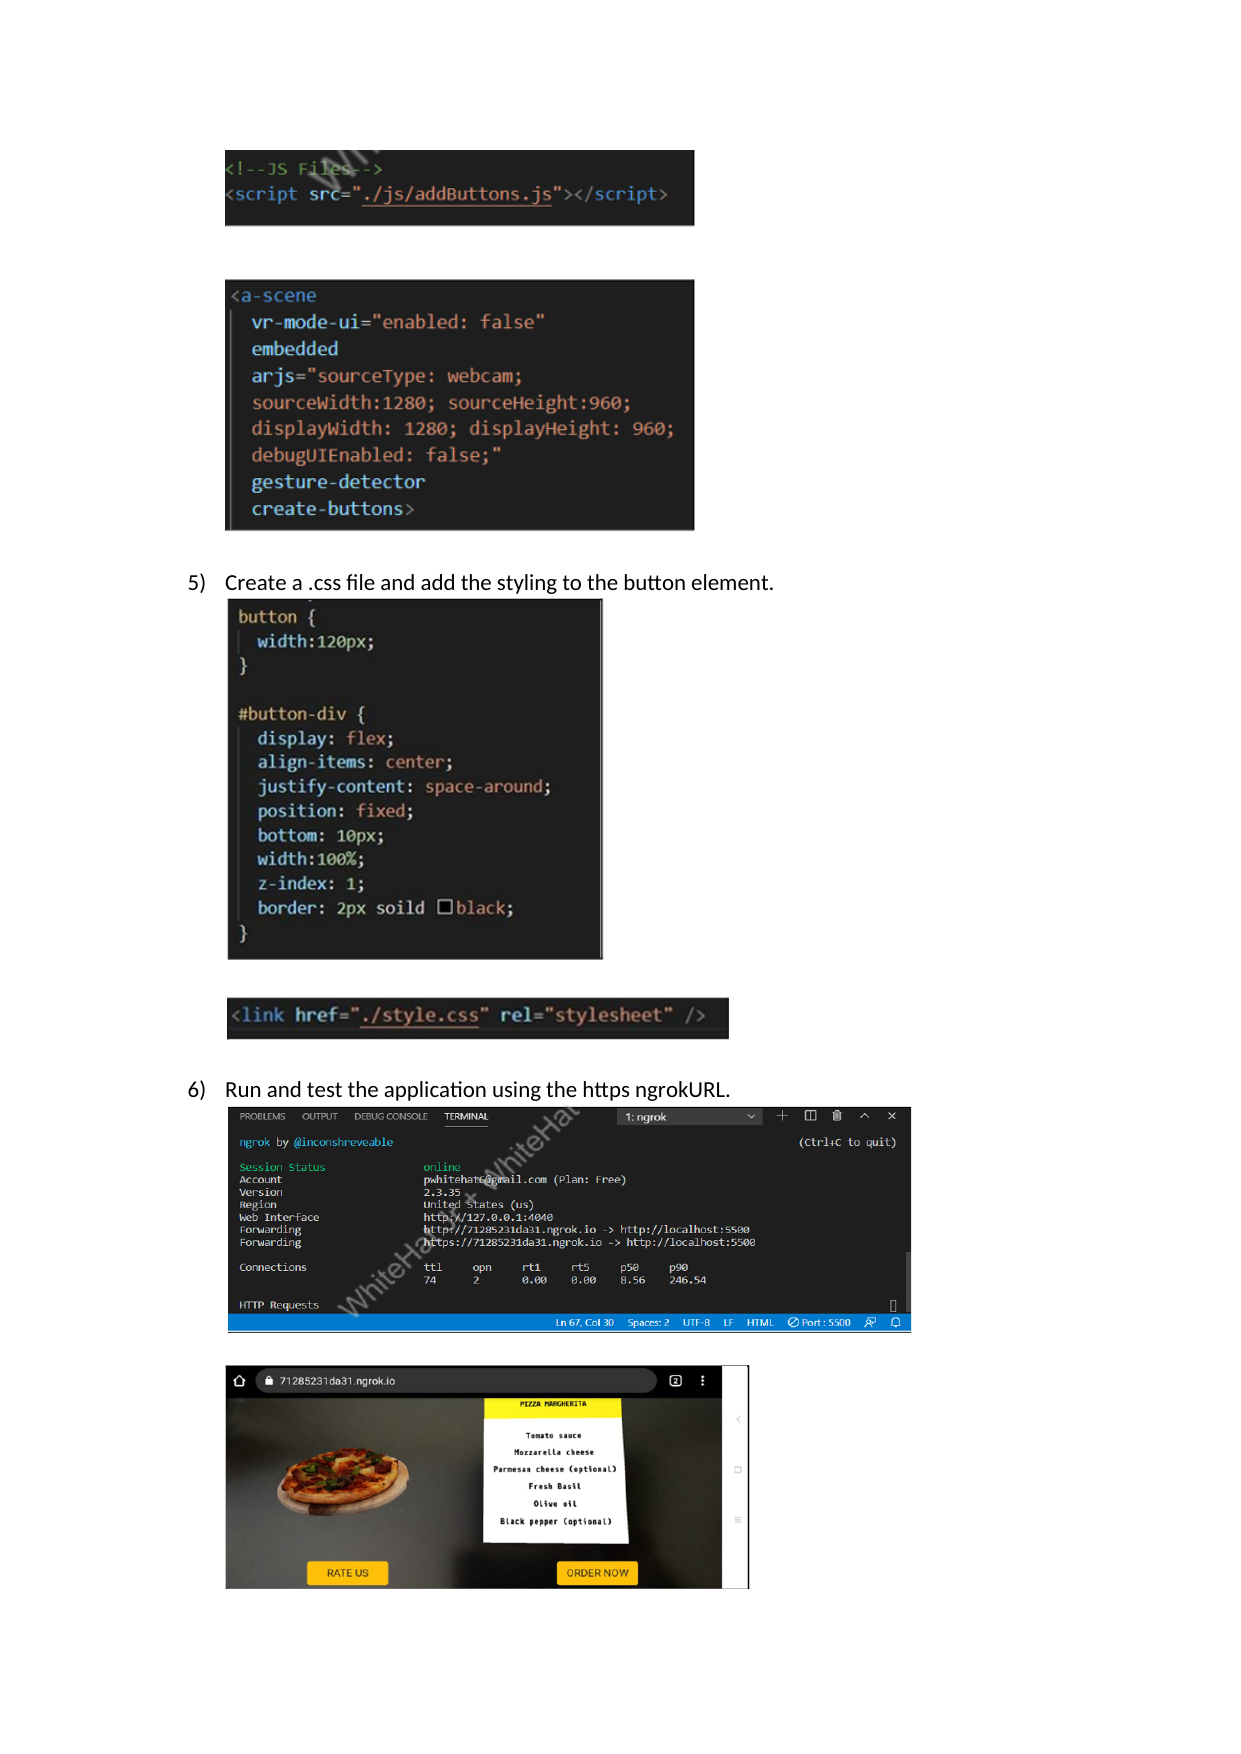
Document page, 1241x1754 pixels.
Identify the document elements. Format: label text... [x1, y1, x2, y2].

list Run and test the application using the https ngrokURL. [187, 1075, 1090, 1103]
picture [225, 598, 732, 1043]
list Create a .css file and add the styling to the button element. [187, 568, 1090, 596]
picture [225, 150, 697, 536]
picture [225, 1105, 912, 1589]
